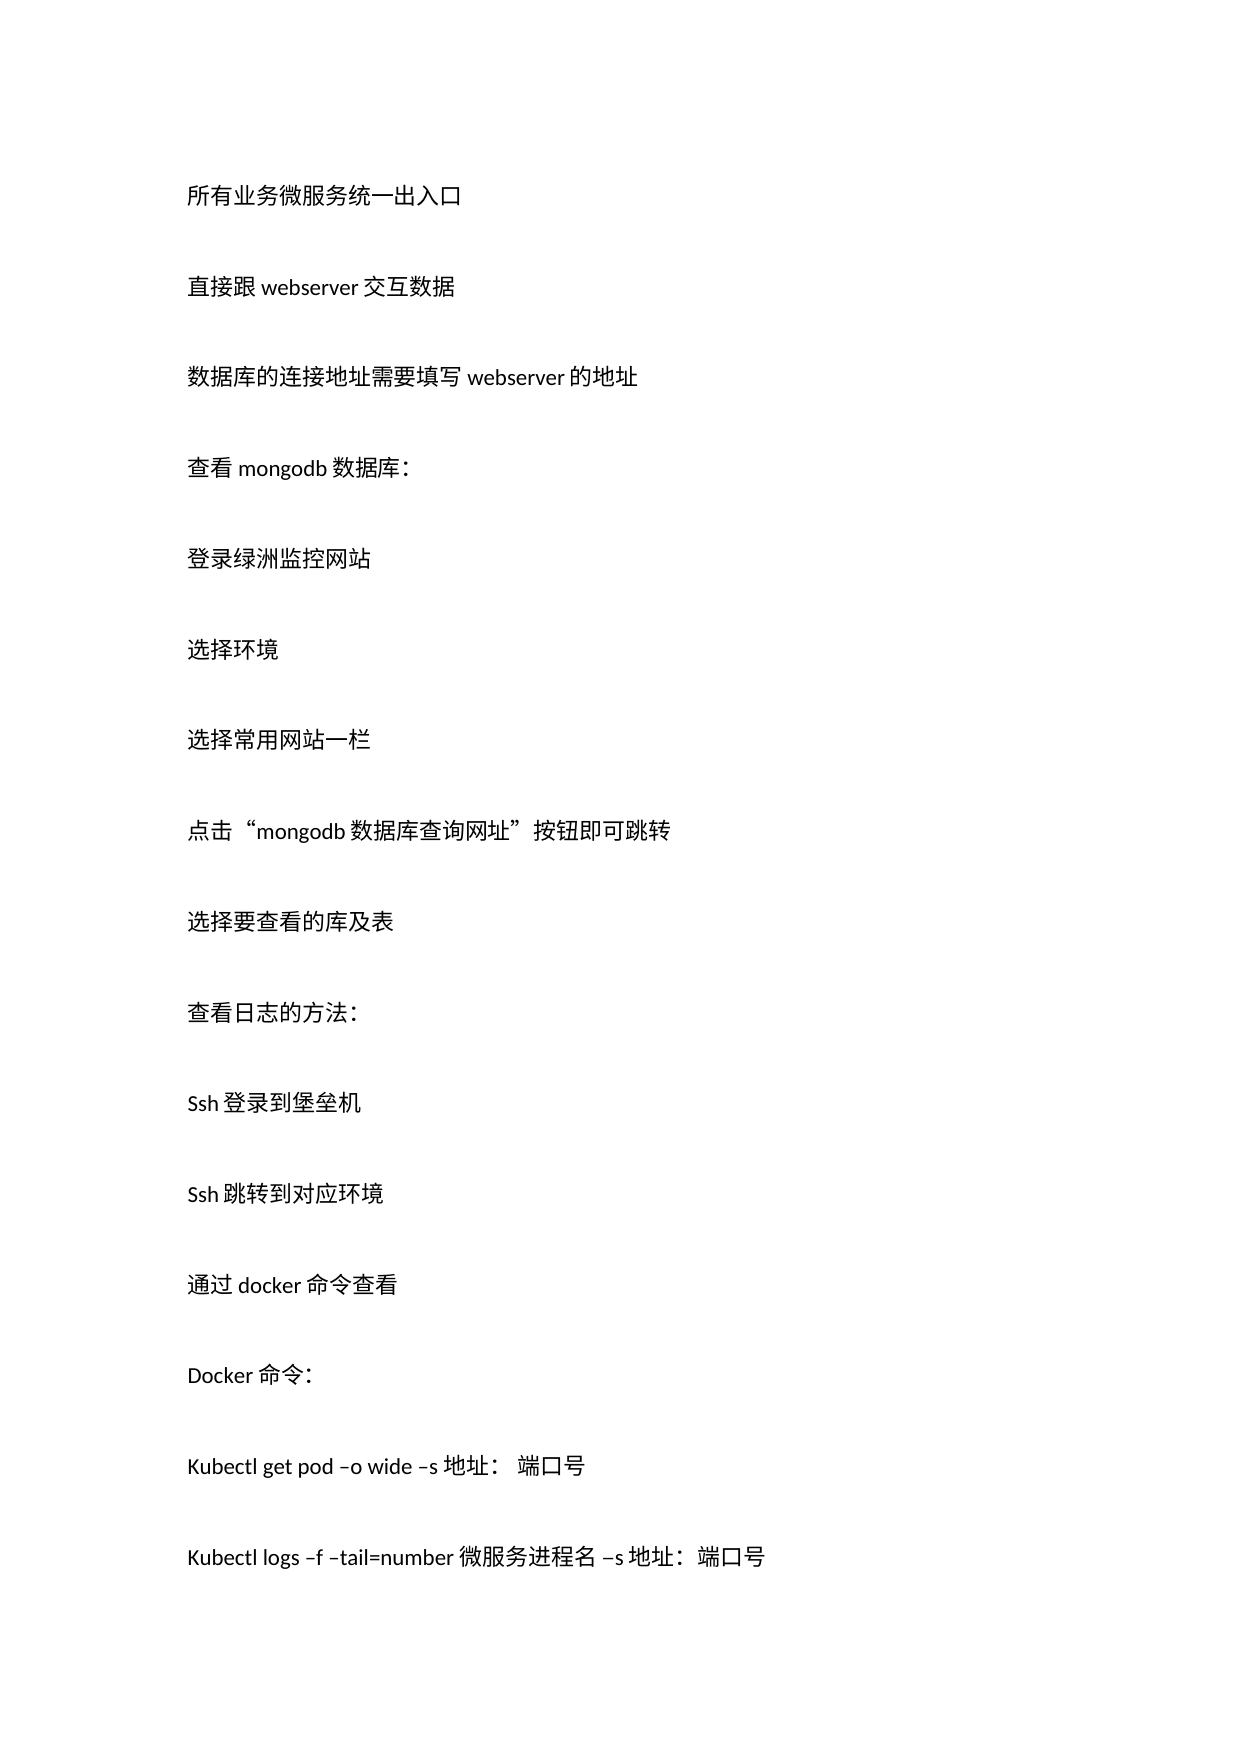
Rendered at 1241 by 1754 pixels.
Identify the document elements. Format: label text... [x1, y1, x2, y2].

text 登录绿洲监控网站 [187, 525, 1053, 590]
text 选择环境 [187, 616, 1053, 681]
text 选择要查看的库及表 [187, 888, 1053, 953]
text 选择常用网站一栏 [187, 706, 1053, 771]
text 通过docker命令查看 [187, 1251, 1053, 1316]
text 点击“mongodb数据库查询网址”按钮即可跳转 [187, 797, 1053, 862]
text Docker命令： [187, 1341, 1053, 1406]
text Kubectl logs –f –tail=number 微服务进程名 –s 地址：端口号 [187, 1523, 1053, 1588]
text 数据库的连接地址需要填写webserver的地址 [187, 343, 1053, 408]
text Kubectl get pod –o wide –s 地址： 端口号 [187, 1432, 1053, 1497]
text Ssh跳转到对应环境 [187, 1160, 1053, 1225]
text 直接跟webserver交互数据 [187, 253, 1053, 318]
text 查看日志的方法： [187, 978, 1053, 1043]
text 查看mongodb数据库： [187, 434, 1053, 499]
text 所有业务微服务统一出入口 [187, 162, 1053, 227]
text Ssh登录到堡垒机 [187, 1069, 1053, 1134]
